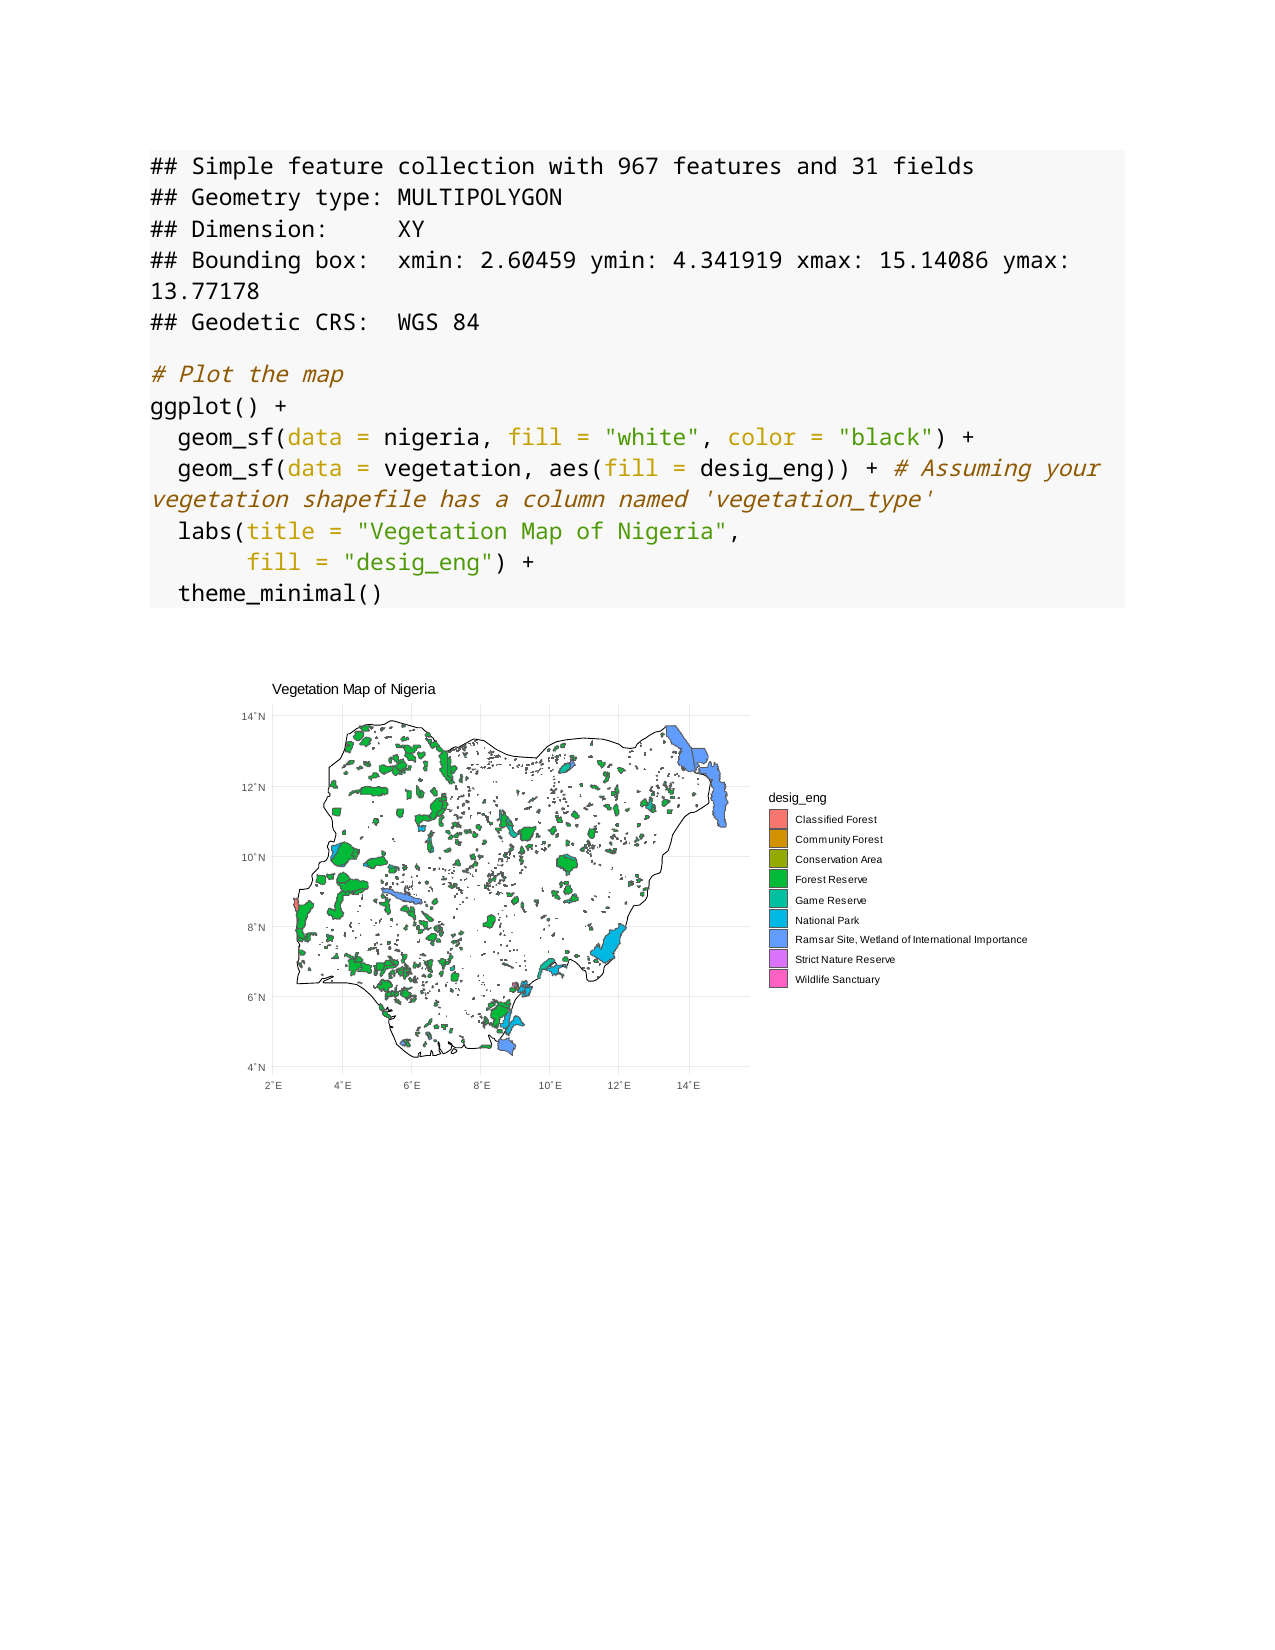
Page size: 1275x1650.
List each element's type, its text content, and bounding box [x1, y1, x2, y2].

text # Plot the map ggplot() + geom_sf(data = nigeria, fill = "white", color = "black") + geom_sf(data = vegetation, aes(fill = desig_eng)) + # Assuming your vegetation shapefile has a column named 'vegetation_type' labs(title = "Vegetation Map of Nigeria", fill = "desig_eng") + theme_minimal() [150, 358, 1125, 608]
